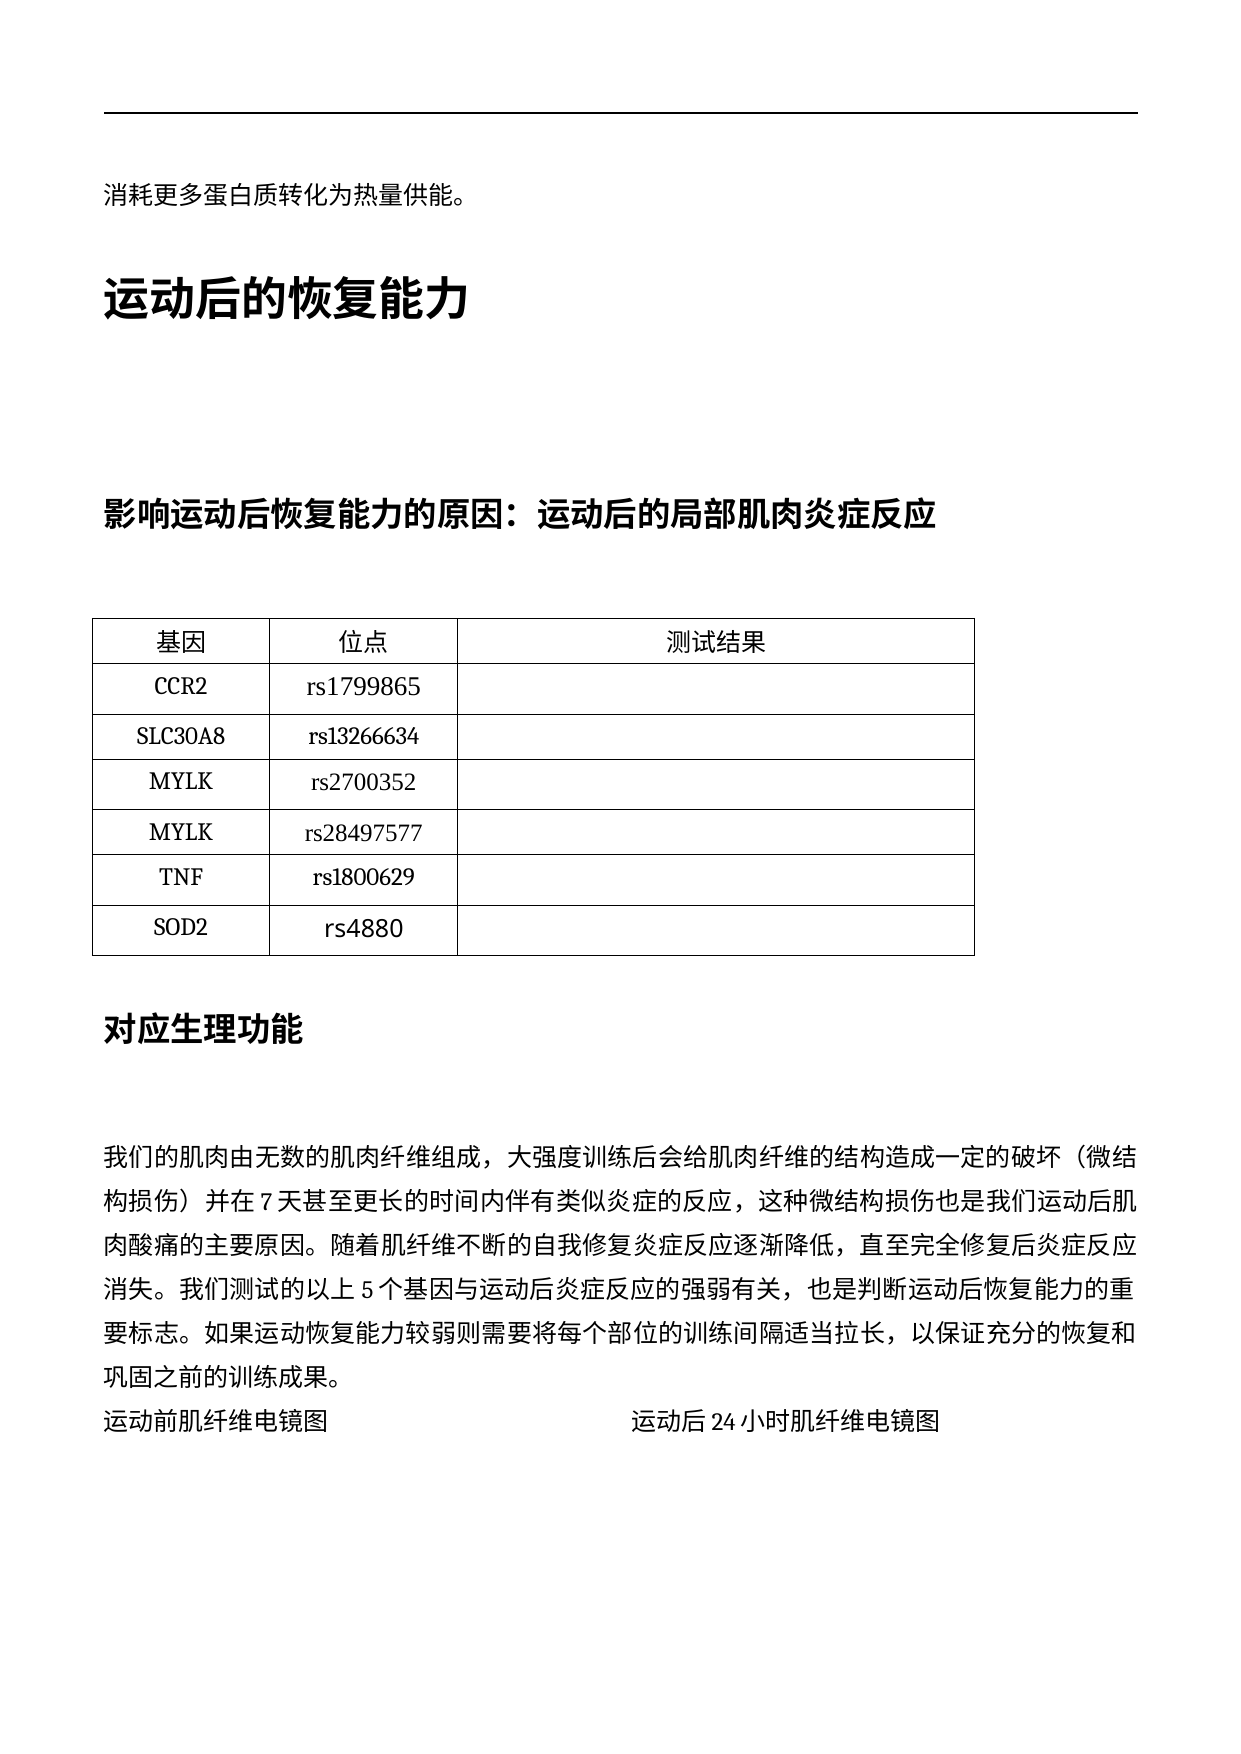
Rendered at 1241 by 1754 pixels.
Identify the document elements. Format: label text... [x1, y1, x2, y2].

table_cell rs2700352 [270, 760, 457, 809]
table_cell rs1799865 [270, 664, 457, 713]
subtitle 影响运动后恢复能力的原因：运动后的局部肌肉炎症反应 [103, 467, 1138, 556]
table_cell rs4880 [270, 906, 457, 955]
table_cell [458, 855, 974, 905]
table_header 位点 [270, 619, 457, 663]
table_cell [458, 810, 974, 854]
table_header 基因 [93, 619, 269, 663]
table_cell rs28497577 [270, 810, 457, 854]
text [103, 172, 1138, 216]
table_cell CCR2 [93, 664, 269, 713]
table_header 测试结果 [458, 619, 974, 663]
table_header 运动前肌纤维电镜图 [92, 1398, 620, 1442]
table_cell SOD2 [93, 906, 269, 955]
table_cell TNF [93, 855, 269, 905]
subtitle 运动后的恢复能力 [103, 251, 1138, 339]
table_cell MYLK [93, 760, 269, 809]
table_cell [458, 664, 974, 713]
table_cell [458, 760, 974, 809]
table_cell SLC30A8 [93, 715, 269, 758]
table_cell [458, 906, 974, 955]
table_cell MYLK [93, 810, 269, 854]
table_cell rs13266634 [270, 715, 457, 758]
text 我们的肌肉由无数的肌肉纤维组成，大强度训练后会给肌肉纤维的结构造成一定的破坏（微结构损伤）并在7天甚至更长的时间内伴有类似炎症的反应，这种微结构损伤也是我们运动后肌肉酸痛的主要原因。随着肌纤维不断的自我修复炎症反应逐渐降低，直至完全修复后炎症反应消失。我们测试的以上5个基因与运动后炎症反应的强弱有关，也是判断运动后恢复能力的重要标志。如果运动恢复能力较弱则需要将每个部位的训练间隔适当拉长，以保证充分的恢复和巩固之前的训练成果。 [103, 1134, 1138, 1398]
subtitle 对应生理功能 [103, 983, 1138, 1071]
table_cell rs1800629 [270, 855, 457, 905]
table_cell [458, 715, 974, 758]
table_header 运动后24小时肌纤维电镜图 [620, 1398, 1148, 1442]
